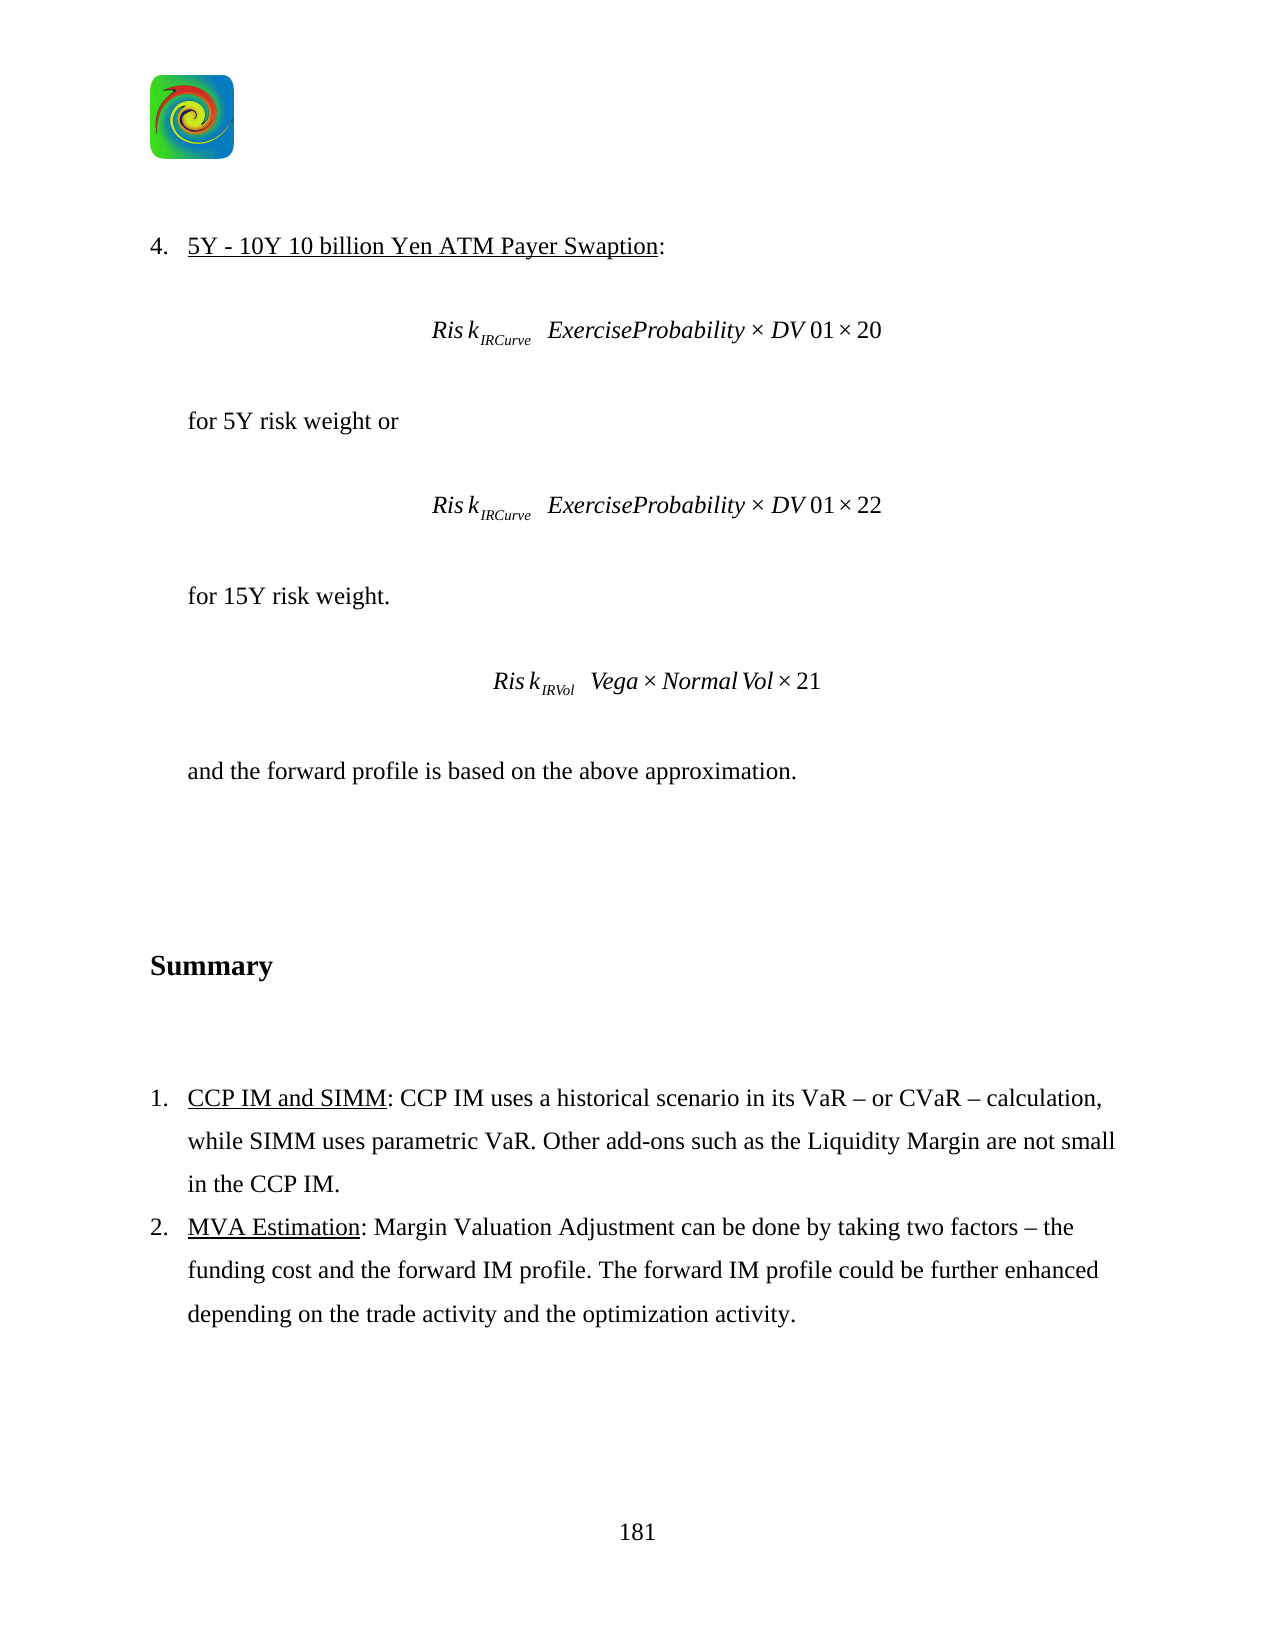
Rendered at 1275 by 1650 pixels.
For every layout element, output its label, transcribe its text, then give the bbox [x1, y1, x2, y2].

picture [188, 75, 234, 159]
list and the forward profile is based on the above approximation. [187, 756, 1125, 785]
list MVA Estimation: Margin Valuation Adjustment can be done by taking two factors – the funding cost and the forward IM profile. The forward IM profile could be further enhanced depending on the trade activity and the optimization activity. [150, 1212, 1125, 1327]
list 5Y - 10Y 10 billion Yen ATM Payer Swaption: [150, 231, 1125, 259]
list for 15Y risk weight. [187, 581, 1125, 610]
text Summary [150, 948, 1125, 982]
picture [150, 75, 223, 159]
list for 5Y risk weight or [187, 406, 1125, 435]
list CCP IM and SIMM: CCP IM uses a historical scenario in its VaR – or CVaR – calculation, while SIMM uses parametric VaR. Other add-ons such as the Liquidity Margin are not small in the CCP IM. [150, 1083, 1125, 1198]
